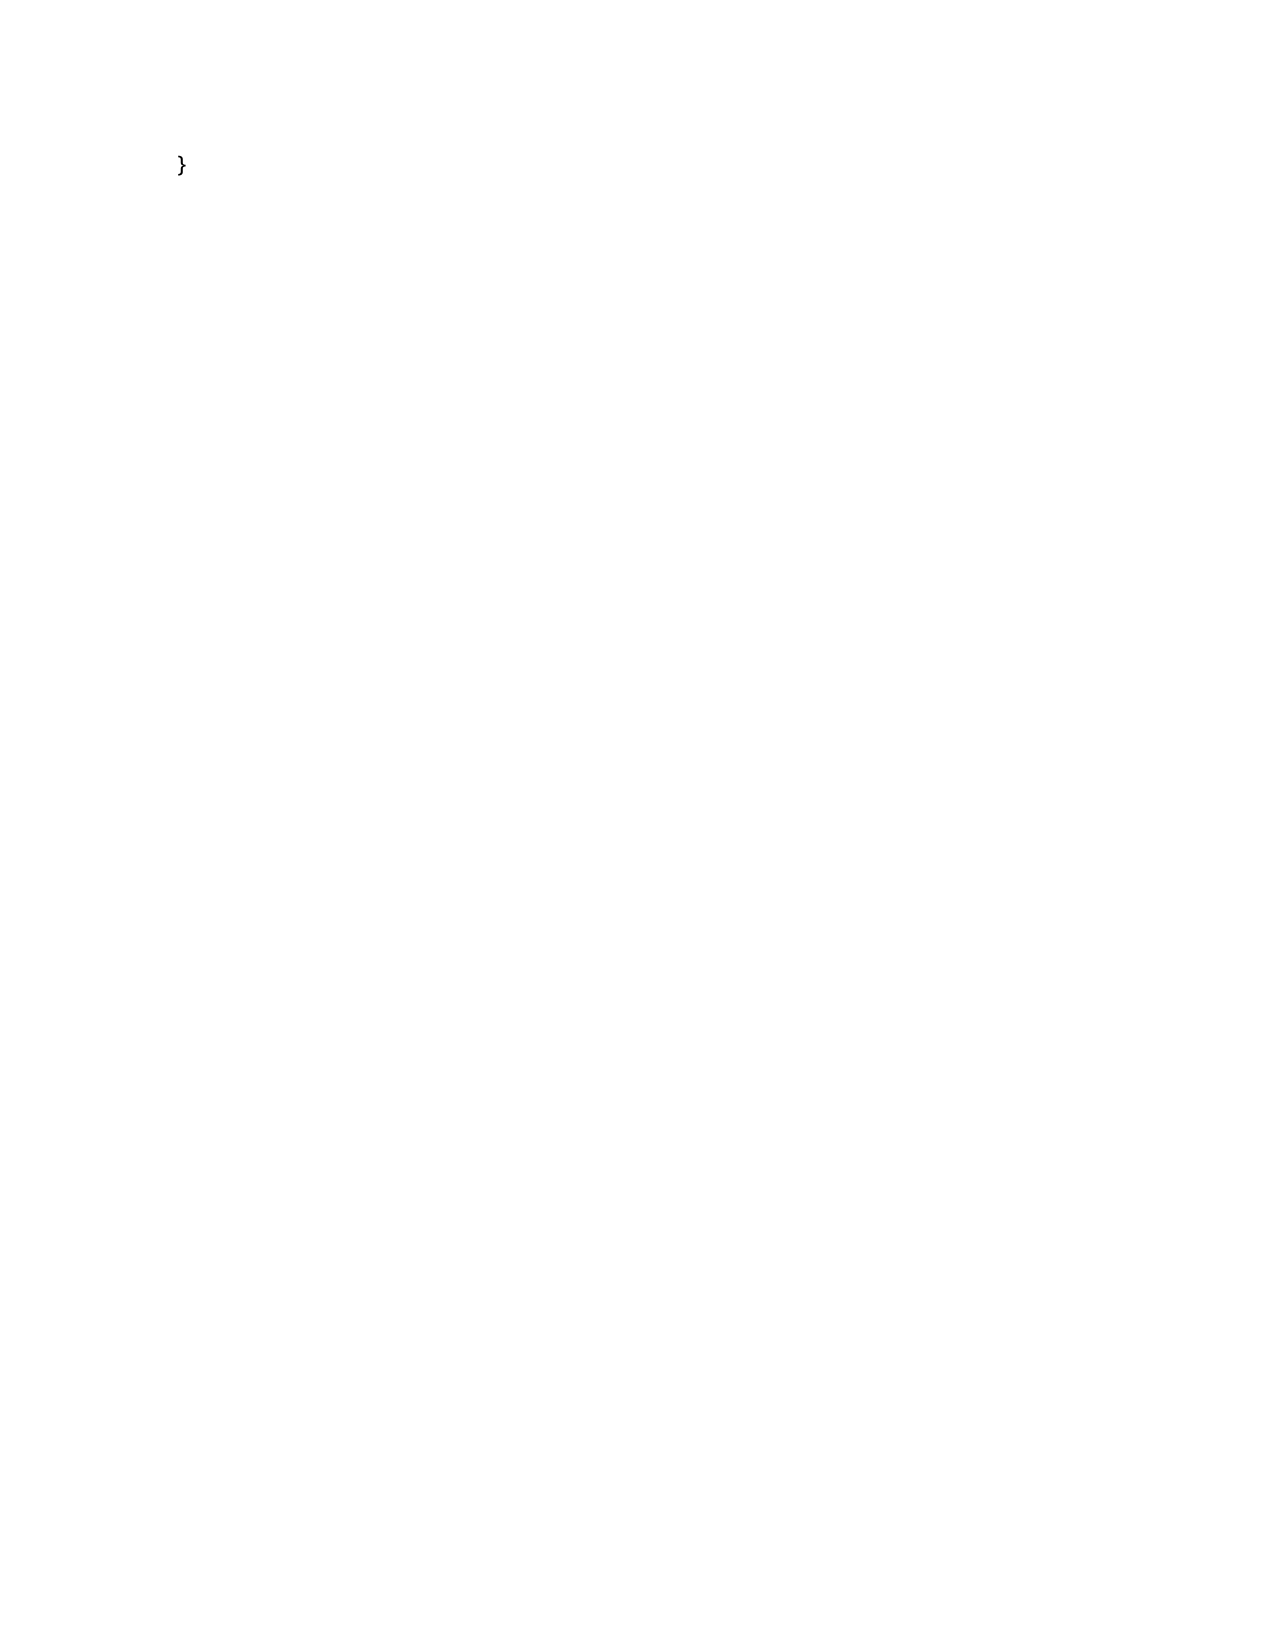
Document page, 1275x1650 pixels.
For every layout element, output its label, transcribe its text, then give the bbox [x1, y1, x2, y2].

text } [177, 148, 1098, 179]
